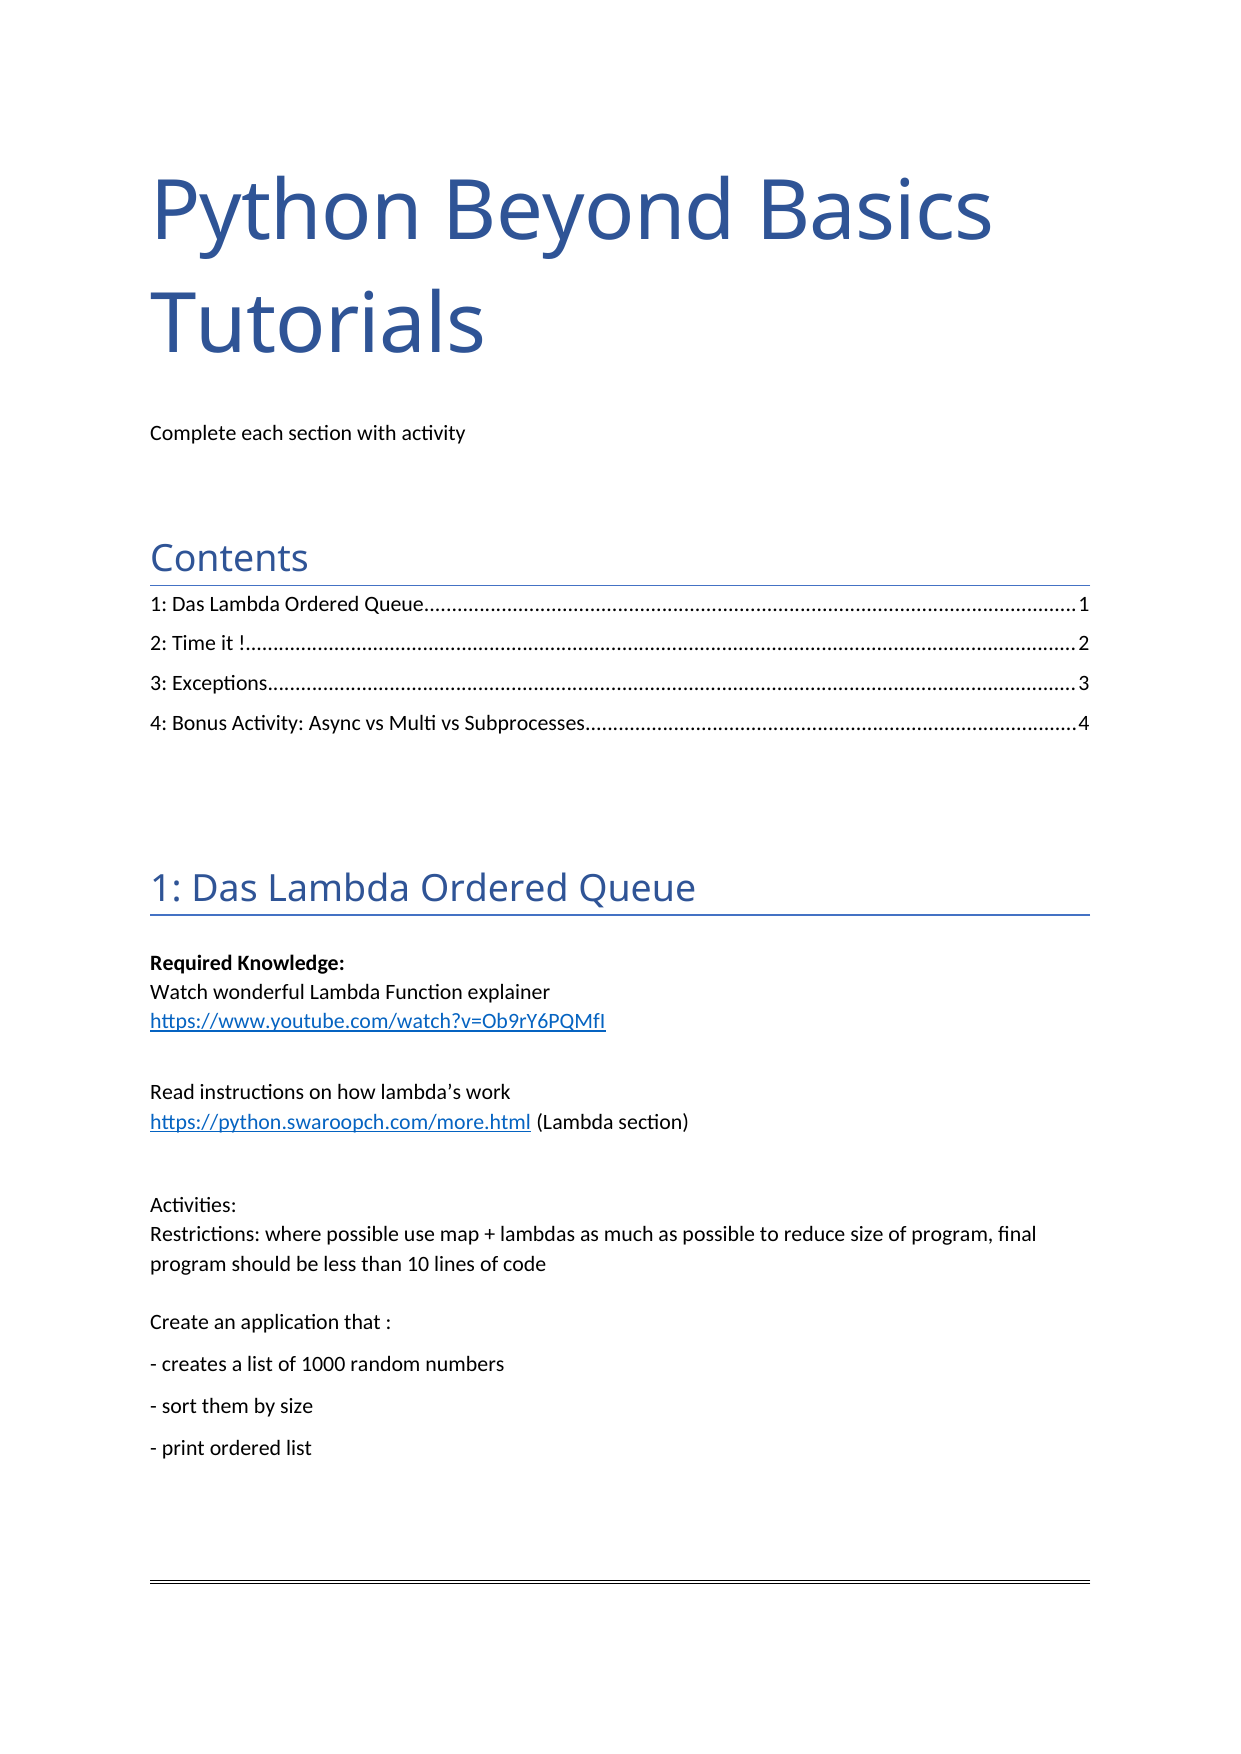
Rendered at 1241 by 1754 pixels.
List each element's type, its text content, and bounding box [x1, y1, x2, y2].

text - print ordered list [150, 1434, 1090, 1580]
text - creates a list of 1000 random numbers [150, 1350, 1090, 1377]
text Required Knowledge: Watch wonderful Lambda Function explainer https://www.youtube.com/watch?v=Ob9rY6PQMfI [150, 920, 1090, 1034]
text Activities: Restrictions: where possible use map + lambdas as much as possible to reduce size of program, final program should be less than 10 lines of code Create an application that : [150, 1191, 1090, 1335]
subtitle 1: Das Lambda Ordered Queue [150, 861, 1090, 914]
text Complete each section with activity [150, 419, 1090, 446]
title Python Beyond Basics Tutorials [150, 150, 1090, 377]
text Read instructions on how lambda’s work https://python.swaroopch.com/more.html (Lambda section) [150, 1049, 1090, 1134]
text - sort them by size [150, 1392, 1090, 1419]
